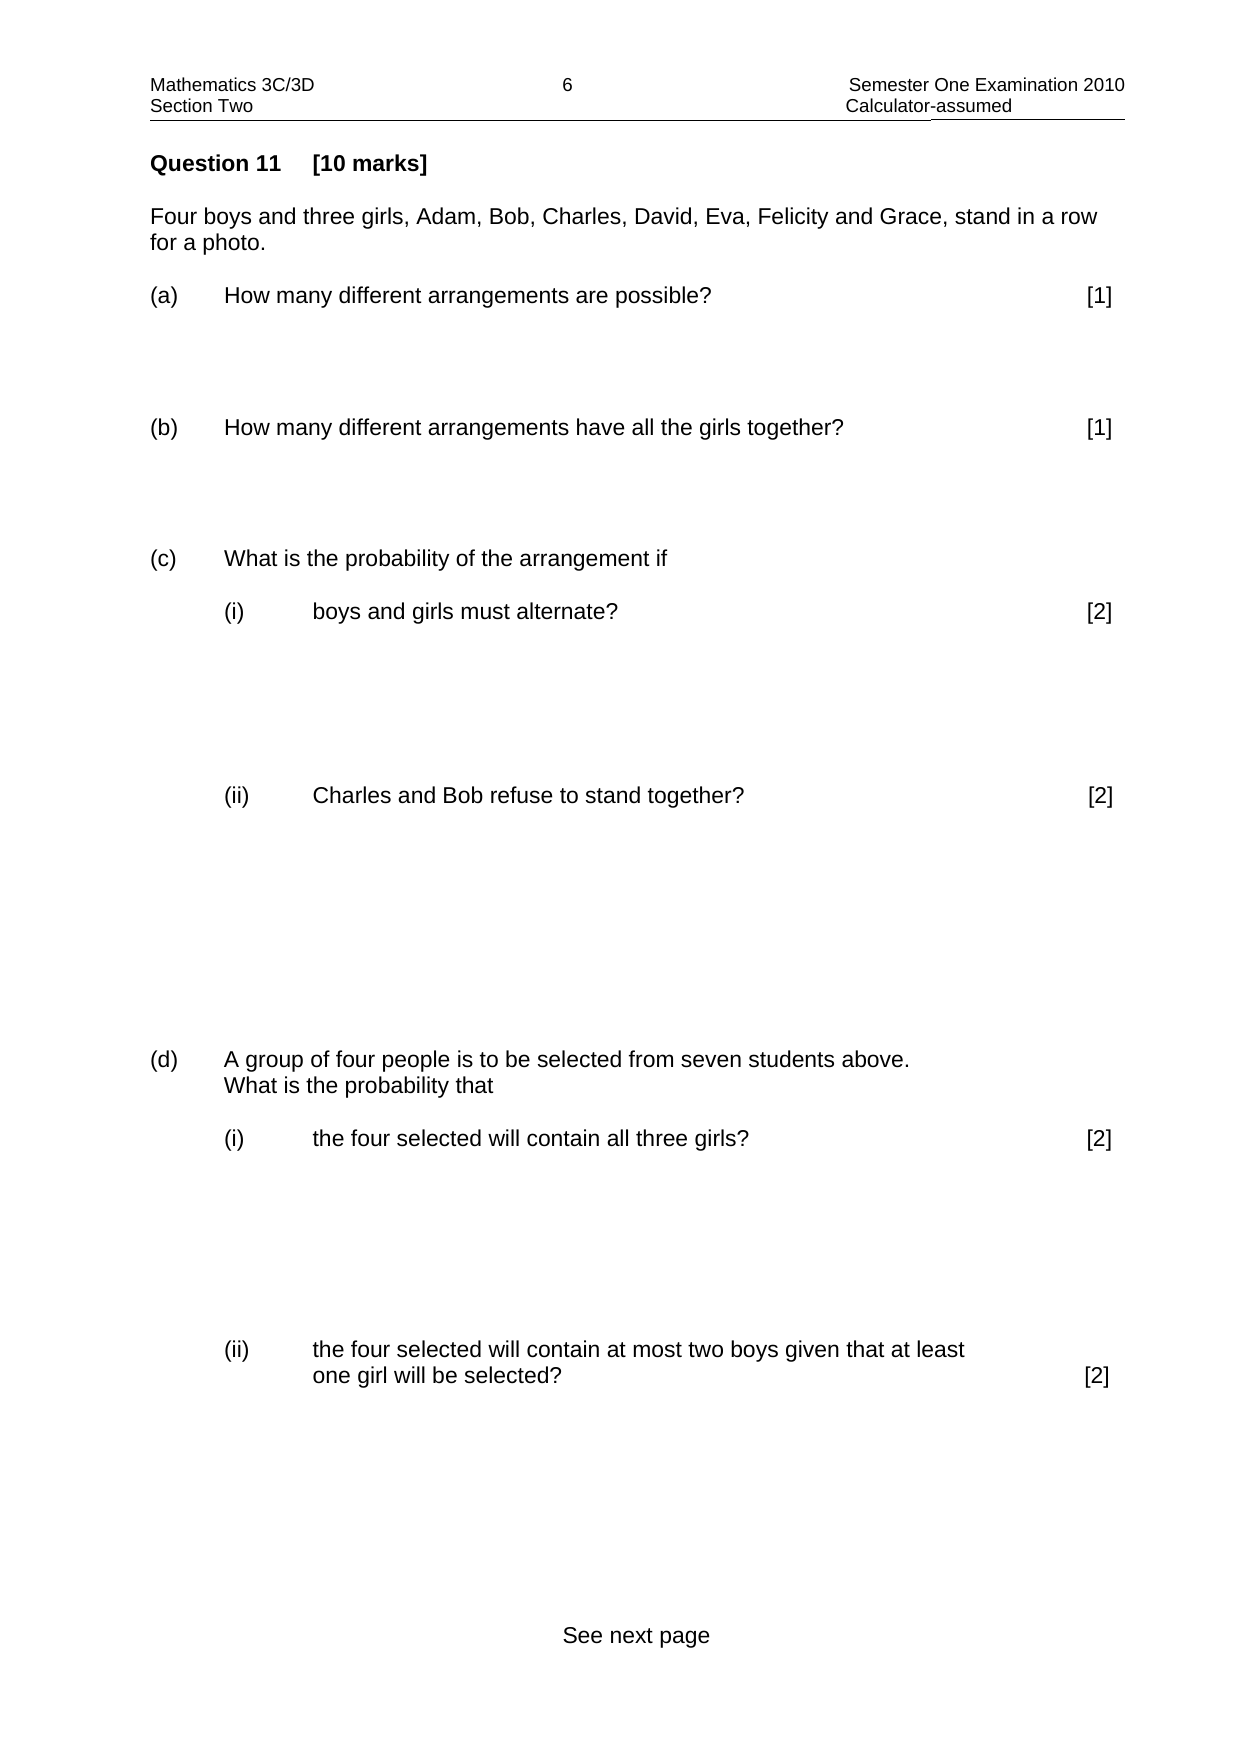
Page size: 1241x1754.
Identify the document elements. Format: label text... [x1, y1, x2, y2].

text (i) the four selected will contain all three girls? [2] [150, 1125, 1122, 1178]
text (c) What is the probability of the arrangement if [150, 545, 1122, 572]
text (i) boys and girls must alternate? [2] [150, 598, 1122, 624]
text (ii) Charles and Bob refuse to stand together? [2] [150, 782, 1122, 809]
text (a) How many different arrangements are possible? [1] [150, 282, 1122, 334]
text one girl will be selected? [2] [150, 1362, 1122, 1415]
text Four boys and three girls, Adam, Bob, Charles, David, Eva, Felicity and Grace, stand in a row for a photo. [150, 203, 1122, 255]
text (ii) the four selected will contain at most two boys given that at least [150, 1336, 1122, 1362]
text What is the probability that [150, 1072, 1122, 1099]
text (d) A group of four people is to be selected from seven students above. [150, 1046, 1122, 1072]
text Question 11 [10 marks] [150, 150, 1122, 176]
text (b) How many different arrangements have all the girls together? [1] [150, 413, 1122, 440]
